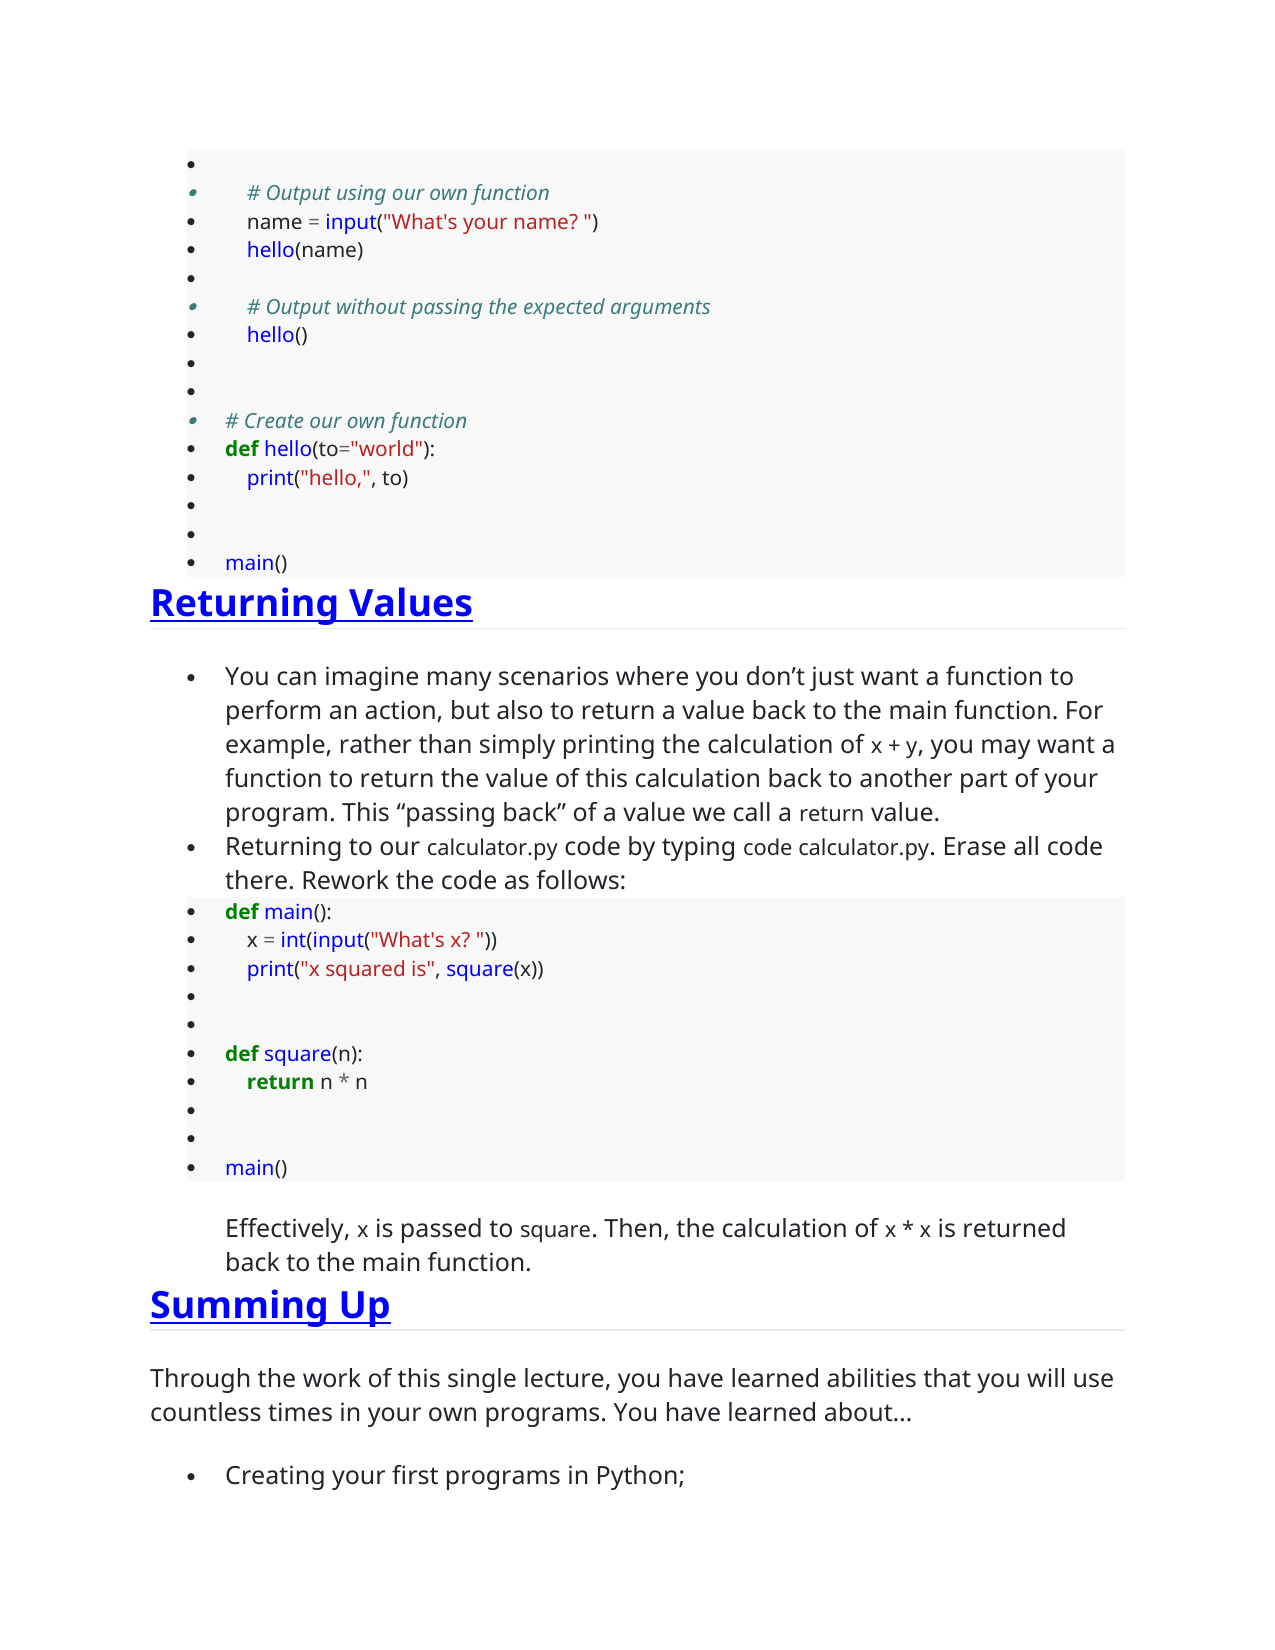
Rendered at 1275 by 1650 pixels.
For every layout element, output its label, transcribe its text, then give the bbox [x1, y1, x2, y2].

list main() [187, 548, 1125, 577]
list print("x squared is", square(x)) [187, 954, 1125, 982]
list # Create our own function [187, 406, 1125, 434]
list print("hello,", to) [187, 463, 1125, 491]
text Through the work of this single lecture, you have learned abilities that you will use countless times in your own programs. You have learned about… [150, 1360, 1125, 1428]
list name = input("What's your name? ") [187, 207, 1125, 235]
list main() [187, 1153, 1125, 1181]
list def square(n): [187, 1039, 1125, 1067]
list hello() [187, 321, 1125, 349]
text Summing Up [150, 1278, 1125, 1329]
list Returning to our calculator.py code by typing code calculator.py. Erase all code there. Rework the code as follows: [187, 829, 1125, 897]
list You can imagine many scenarios where you don’t just want a function to perform an action, but also to return a value back to the main function. For example, rather than simply printing the calculation of x + y, you may want a function to return the value of this calculation back to another part of your program. This “passing back” of a value we call a return value. [187, 658, 1125, 829]
list Creating your first programs in Python; [187, 1457, 1125, 1492]
list def hello(to="world"): [187, 434, 1125, 463]
list hello(name) [187, 235, 1125, 264]
list return n * n [187, 1067, 1125, 1096]
text Returning Values [150, 577, 1125, 628]
list # Output using our own function [187, 178, 1125, 207]
list def main(): [187, 897, 1125, 925]
text Effectively, x is passed to square. Then, the calculation of x * x is returned back to the main function. [225, 1210, 1125, 1278]
list x = int(input("What's x? ")) [187, 925, 1125, 954]
list # Output without passing the expected arguments [187, 292, 1125, 321]
